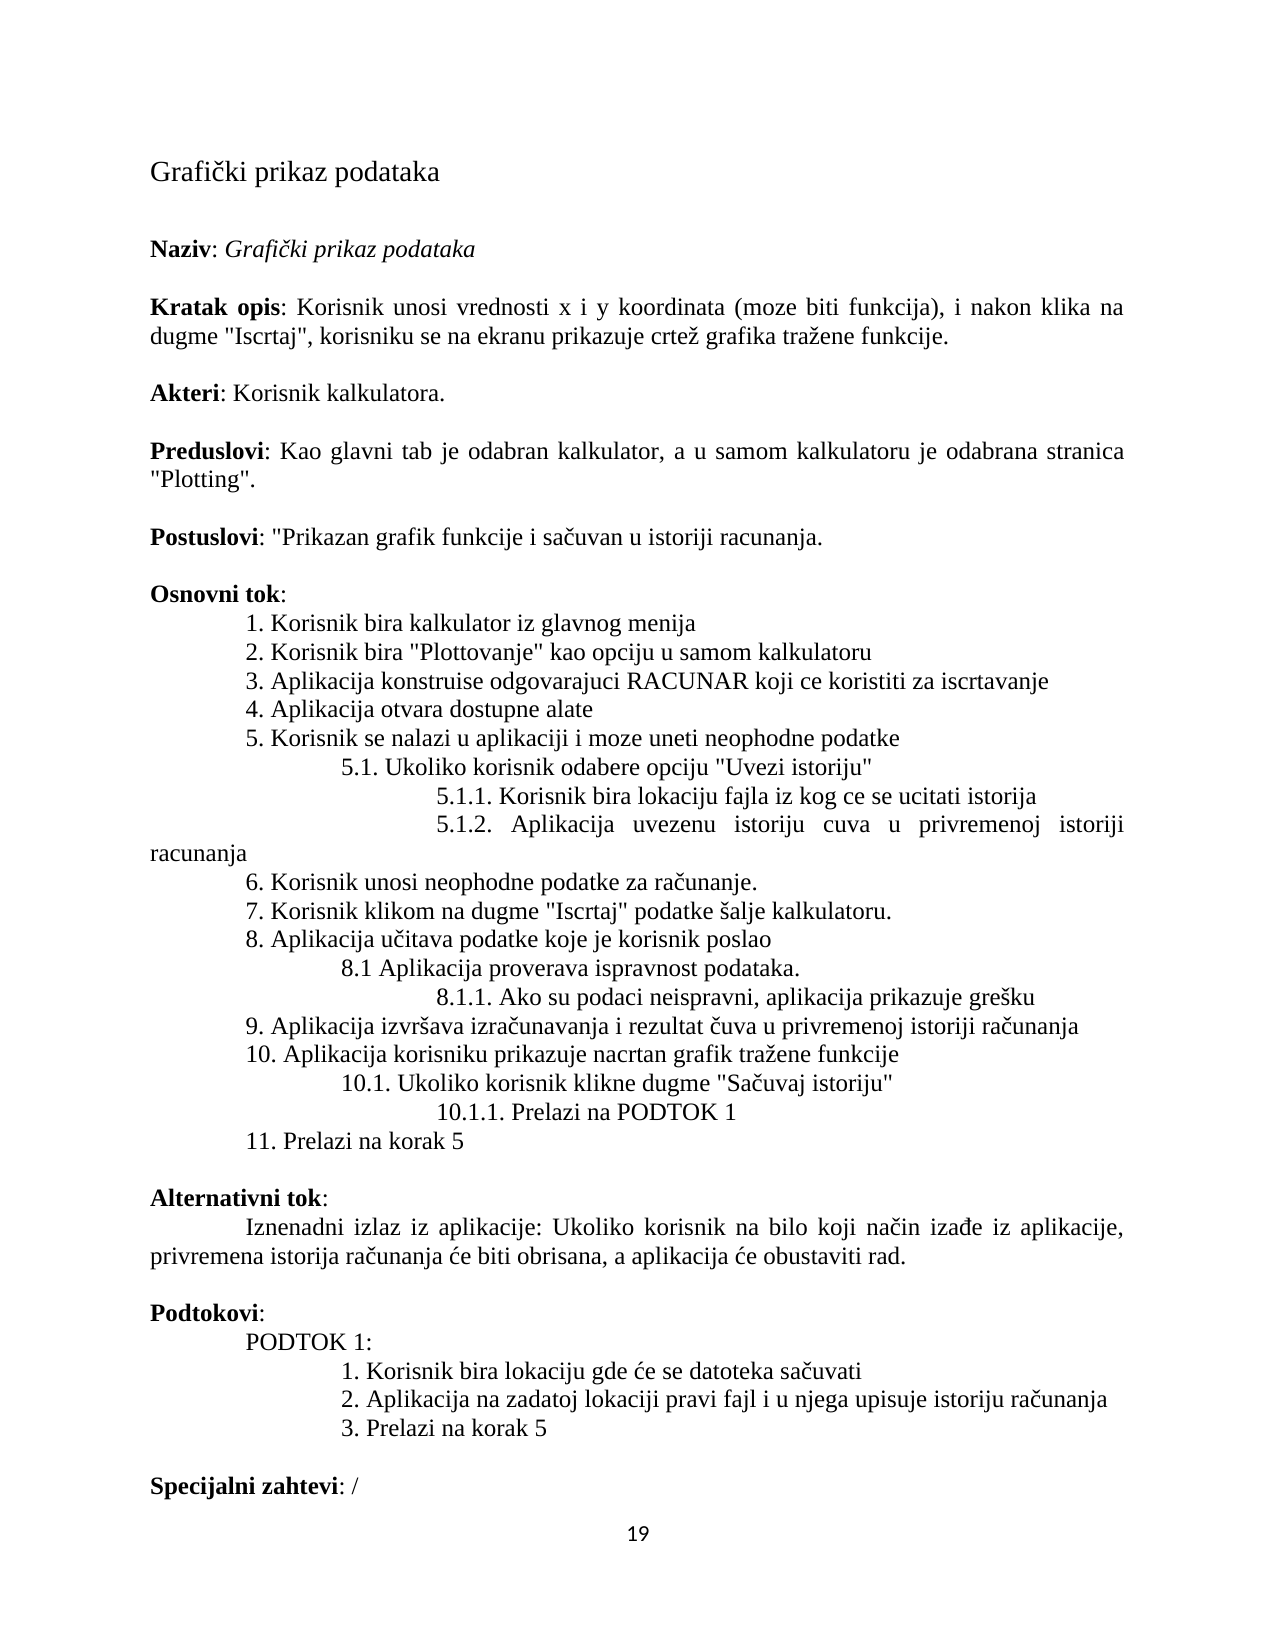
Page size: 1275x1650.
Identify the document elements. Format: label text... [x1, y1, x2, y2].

text 10.1.1. Prelazi na PODTOK 1 [150, 1097, 1125, 1126]
text Kratak opis: Korisnik unosi vrednosti x i y koordinata (moze biti funkcija), i nakon klika na dugme "Iscrtaj", korisniku se na ekranu prikazuje crtež grafika tražene funkcije. [150, 292, 1125, 349]
text 1. Korisnik bira kalkulator iz glavnog menija [150, 608, 1125, 637]
text Akteri: Korisnik kalkulatora. [150, 378, 1125, 407]
text 5.1.1. Korisnik bira lokaciju fajla iz kog ce se ucitati istorija [150, 781, 1125, 809]
text Podtokovi: [150, 1298, 1125, 1327]
text 5.1.2. Aplikacija uvezenu istoriju cuva u privremenoj istoriji racunanja [150, 809, 1125, 867]
text 3. Aplikacija konstruise odgovarajuci RACUNAR koji ce koristiti za iscrtavanje [150, 666, 1125, 694]
text 8.1 Aplikacija proverava ispravnost podataka. [150, 953, 1125, 982]
text 10.1. Ukoliko korisnik klikne dugme "Sačuvaj istoriju" [150, 1068, 1125, 1097]
text 1. Korisnik bira lokaciju gde će se datoteka sačuvati [150, 1356, 1125, 1384]
text PODTOK 1: [150, 1327, 1125, 1356]
text Iznenadni izlaz iz aplikacije: Ukoliko korisnik na bilo koji način izađe iz aplikacije, privremena istorija računanja će biti obrisana, a aplikacija će obustaviti rad. [150, 1212, 1125, 1269]
text 11. Prelazi na korak 5 [150, 1126, 1125, 1154]
text 5. Korisnik se nalazi u aplikaciji i moze uneti neophodne podatke [150, 723, 1125, 752]
text Alternativni tok: [150, 1183, 1125, 1212]
text Postuslovi: "Prikazan grafik funkcije i sačuvan u istoriji racunanja. [150, 522, 1125, 551]
text 2. Aplikacija na zadatoj lokaciji pravi fajl i u njega upisuje istoriju računanja [150, 1384, 1125, 1413]
text 3. Prelazi na korak 5 [150, 1413, 1125, 1442]
text 9. Aplikacija izvršava izračunavanja i rezultat čuva u privremenoj istoriji računanja [150, 1011, 1125, 1039]
text 8. Aplikacija učitava podatke koje je korisnik poslao [150, 924, 1125, 953]
subtitle Grafički prikaz podataka [150, 154, 1125, 188]
text 8.1.1. Ako su podaci neispravni, aplikacija prikazuje grešku [150, 982, 1125, 1011]
text 2. Korisnik bira "Plottovanje" kao opciju u samom kalkulatoru [150, 637, 1125, 666]
text 10. Aplikacija korisniku prikazuje nacrtan grafik tražene funkcije [150, 1039, 1125, 1068]
text 7. Korisnik klikom na dugme "Iscrtaj" podatke šalje kalkulatoru. [150, 896, 1125, 924]
text 4. Aplikacija otvara dostupne alate [150, 694, 1125, 723]
text 5.1. Ukoliko korisnik odabere opciju "Uvezi istoriju" [150, 752, 1125, 781]
text 6. Korisnik unosi neophodne podatke za računanje. [150, 867, 1125, 896]
text Preduslovi: Kao glavni tab je odabran kalkulator, a u samom kalkulatoru je odabrana stranica "Plotting". [150, 436, 1125, 493]
text Specijalni zahtevi: / [150, 1471, 1125, 1499]
text Osnovni tok: [150, 579, 1125, 608]
text Naziv: Grafički prikaz podataka [150, 234, 1125, 263]
